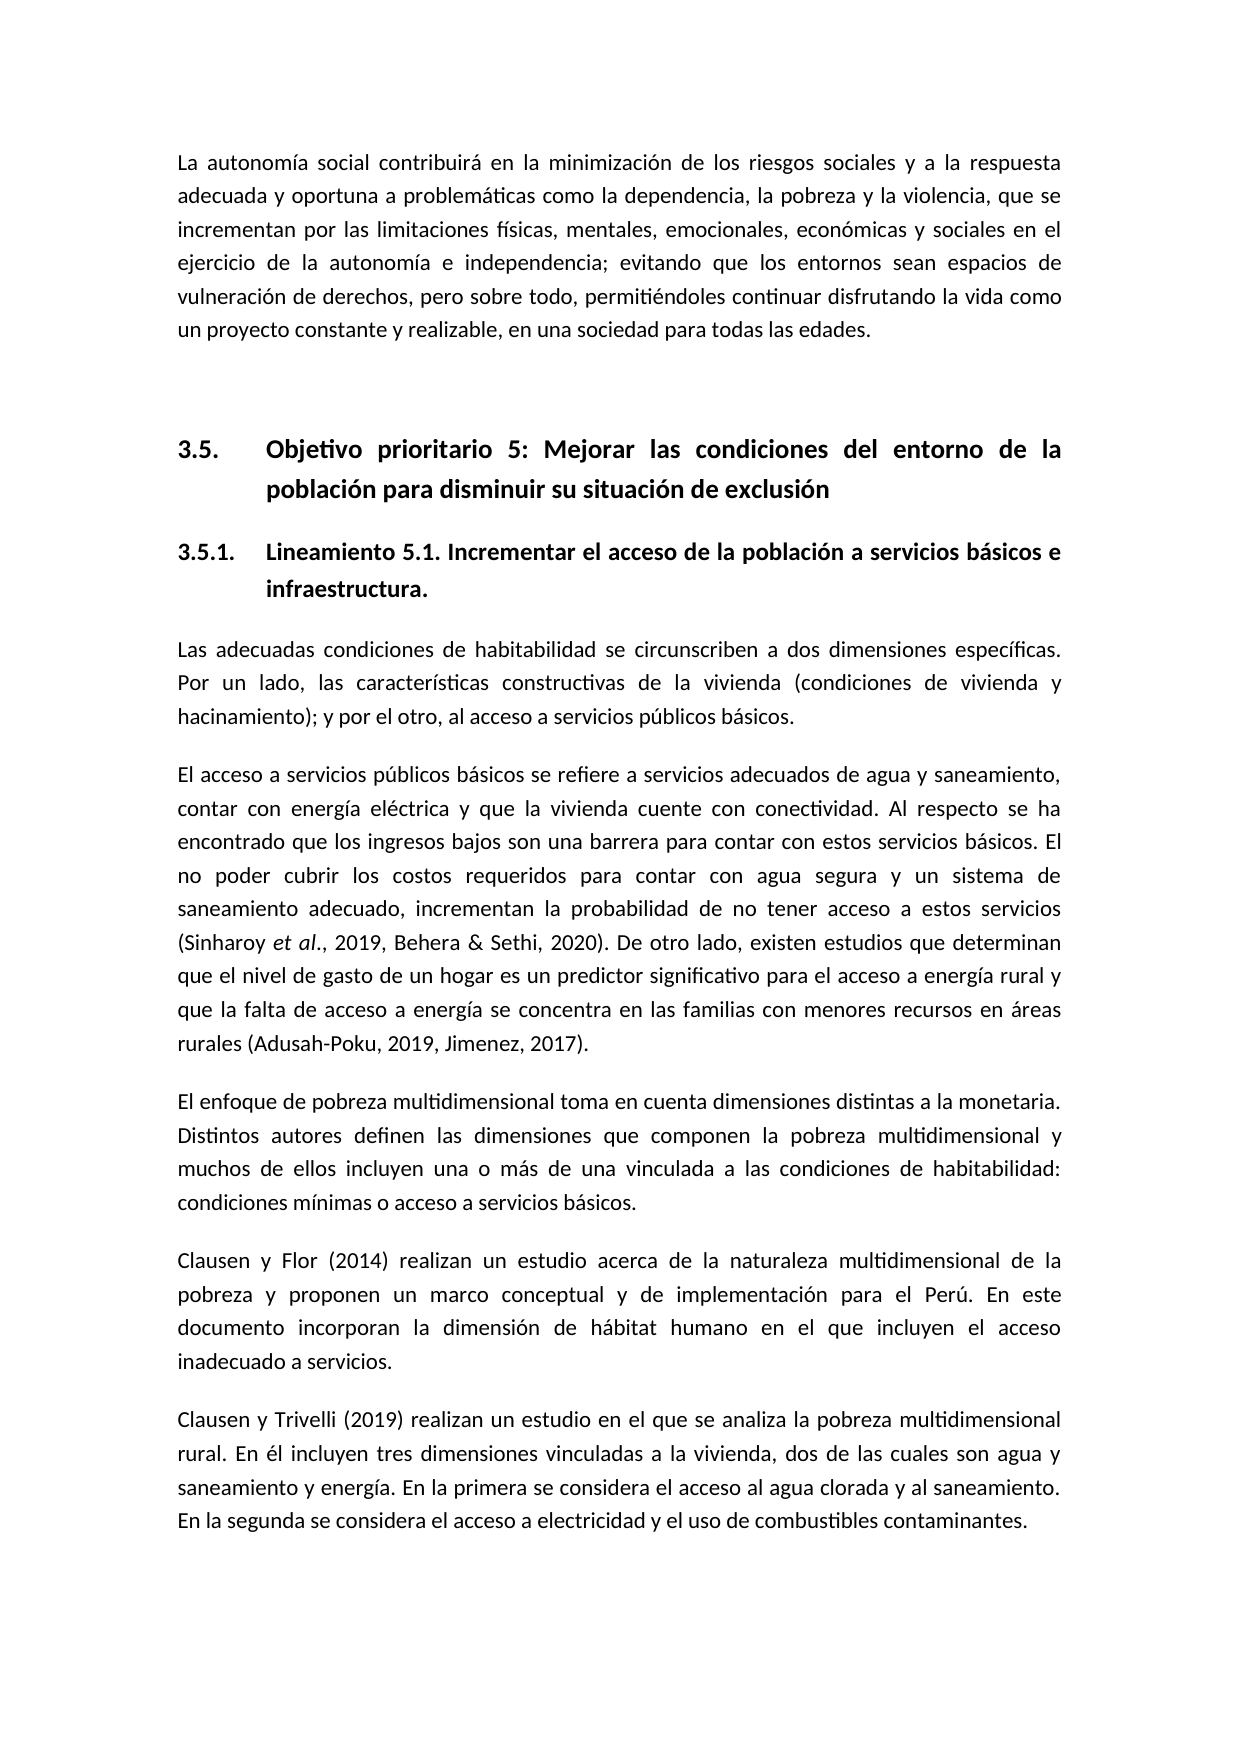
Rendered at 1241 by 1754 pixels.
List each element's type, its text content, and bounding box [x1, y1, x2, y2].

text El enfoque de pobreza multidimensional toma en cuenta dimensiones distintas a la monetaria. Distintos autores definen las dimensiones que componen la pobreza multidimensional y muchos de ellos incluyen una o más de una vinculada a las condiciones de habitabilidad: condiciones mínimas o acceso a servicios básicos. [177, 1087, 1063, 1216]
text Clausen y Flor (2014) realizan un estudio acerca de la naturaleza multidimensional de la pobreza y proponen un marco conceptual y de implementación para el Perú. En este documento incorporan la dimensión de hábitat humano en el que incluyen el acceso inadecuado a servicios. [177, 1246, 1063, 1375]
subtitle Objetivo prioritario 5: Mejorar las condiciones del entorno de la población para disminuir su situación de exclusión [177, 432, 1063, 505]
text Clausen y Trivelli (2019) realizan un estudio en el que se analiza la pobreza multidimensional rural. En él incluyen tres dimensiones vinculadas a la vivienda, dos de las cuales son agua y saneamiento y energía. En la primera se considera el acceso al agua clorada y al saneamiento. En la segunda se considera el acceso a electricidad y el uso de combustibles contaminantes. [177, 1406, 1063, 1534]
subtitle Lineamiento 5.1. Incrementar el acceso de la población a servicios básicos e infraestructura. [177, 537, 1063, 604]
text La autonomía social contribuirá en la minimización de los riesgos sociales y a la respuesta adecuada y oportuna a problemáticas como la dependencia, la pobreza y la violencia, que se incrementan por las limitaciones físicas, mentales, emocionales, económicas y sociales en el ejercicio de la autonomía e independencia; evitando que los entornos sean espacios de vulneración de derechos, pero sobre todo, permitiéndoles continuar disfrutando la vida como un proyecto constante y realizable, en una sociedad para todas las edades. [177, 148, 1063, 343]
text El acceso a servicios públicos básicos se refiere a servicios adecuados de agua y saneamiento, contar con energía eléctrica y que la vivienda cuente con conectividad. Al respecto se ha encontrado que los ingresos bajos son una barrera para contar con estos servicios básicos. El no poder cubrir los costos requeridos para contar con agua segura y un sistema de saneamiento adecuado, incrementan la probabilidad de no tener acceso a estos servicios (Sinharoy et al., 2019, Behera & Sethi, 2020). De otro lado, existen estudios que determinan que el nivel de gasto de un hogar es un predictor significativo para el acceso a energía rural y que la falta de acceso a energía se concentra en las familias con menores recursos en áreas rurales (Adusah-Poku, 2019, Jimenez, 2017). [177, 760, 1063, 1057]
text Las adecuadas condiciones de habitabilidad se circunscriben a dos dimensiones específicas. Por un lado, las características constructivas de la vivienda (condiciones de vivienda y hacinamiento); y por el otro, al acceso a servicios públicos básicos. [177, 635, 1063, 730]
